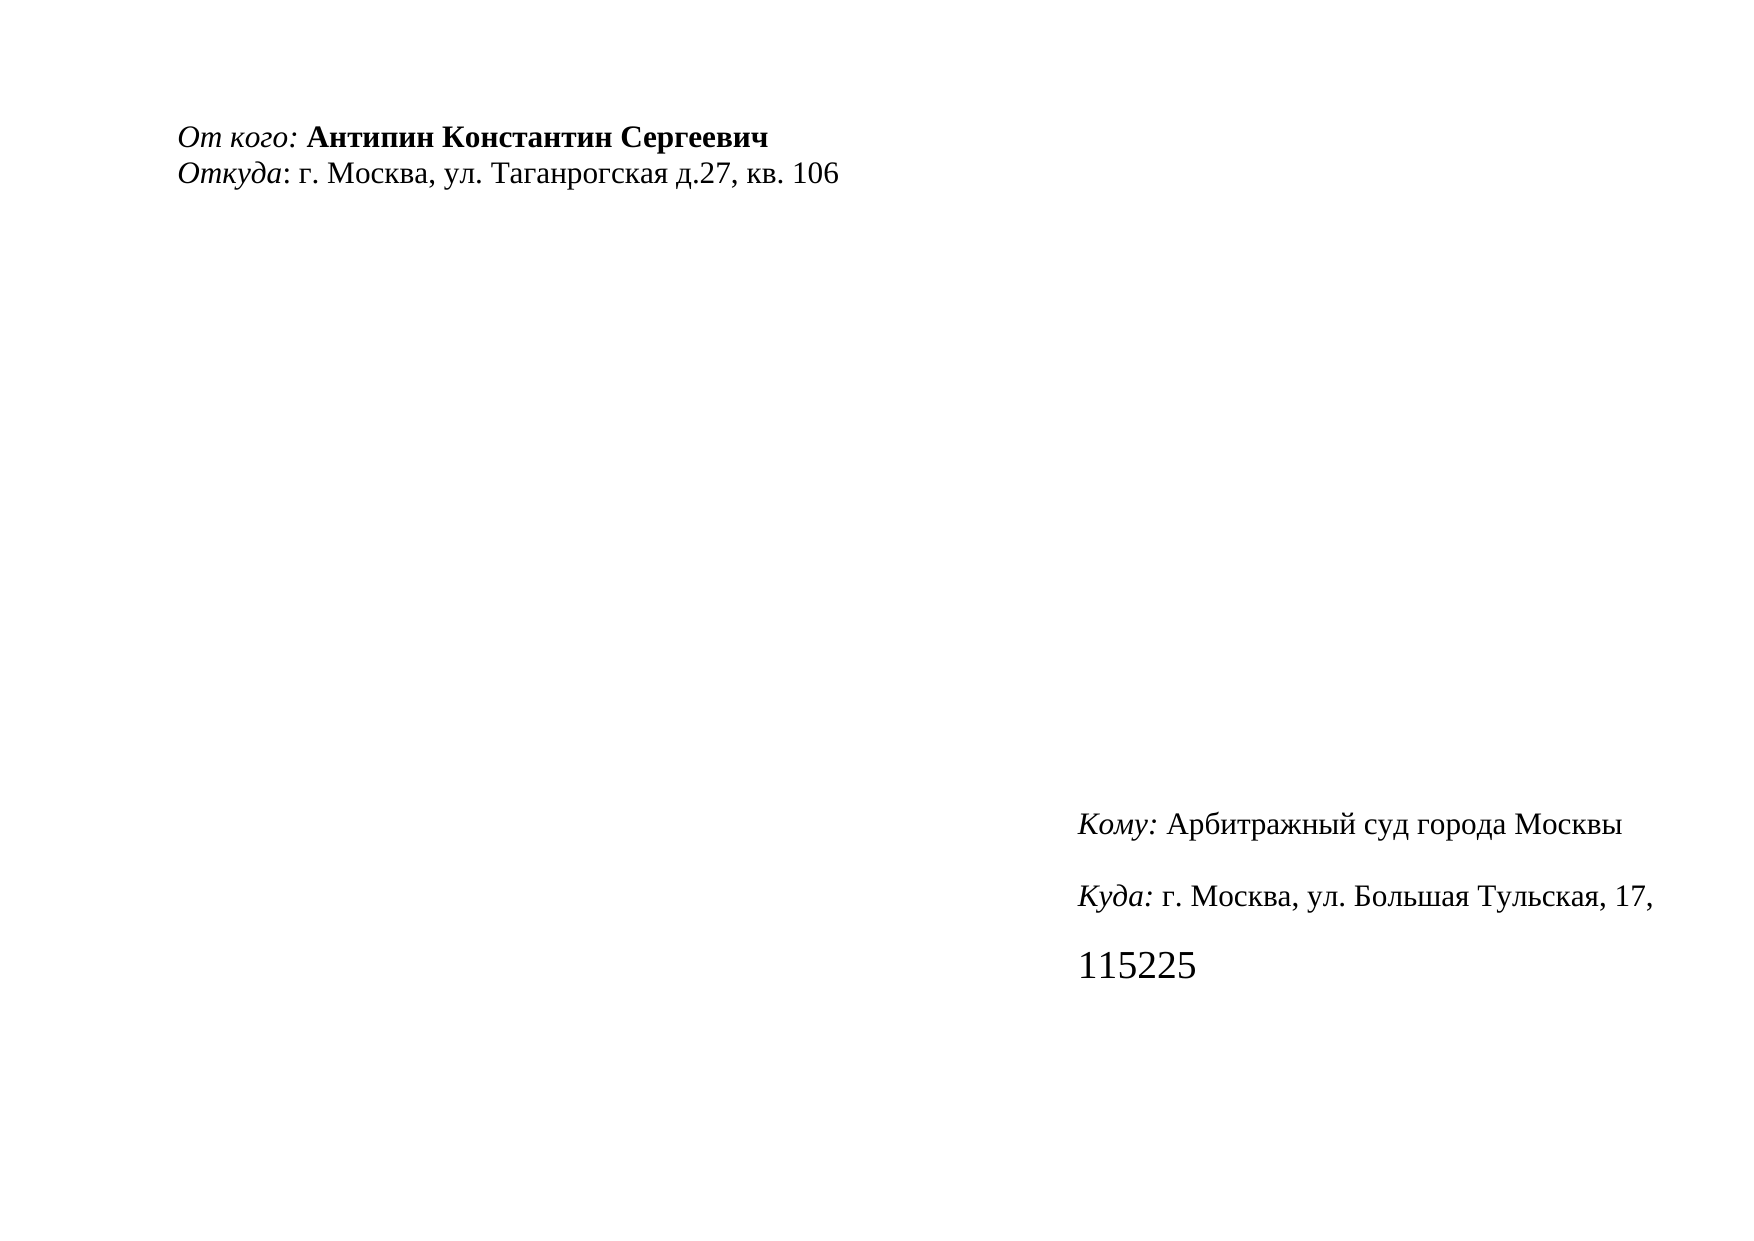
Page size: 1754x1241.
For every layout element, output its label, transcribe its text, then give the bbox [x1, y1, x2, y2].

text 115225 [1078, 942, 1695, 987]
text От кого: Антипин Константин Сергеевич [177, 118, 1695, 154]
text Откуда: г. Москва, ул. Таганрогская д.27, кв. 106 [177, 154, 1695, 190]
text Куда: г. Москва, ул. Большая Тульская, 17, [1078, 877, 1695, 913]
text Кому: Арбитражный суд города Москвы [1078, 805, 1695, 841]
